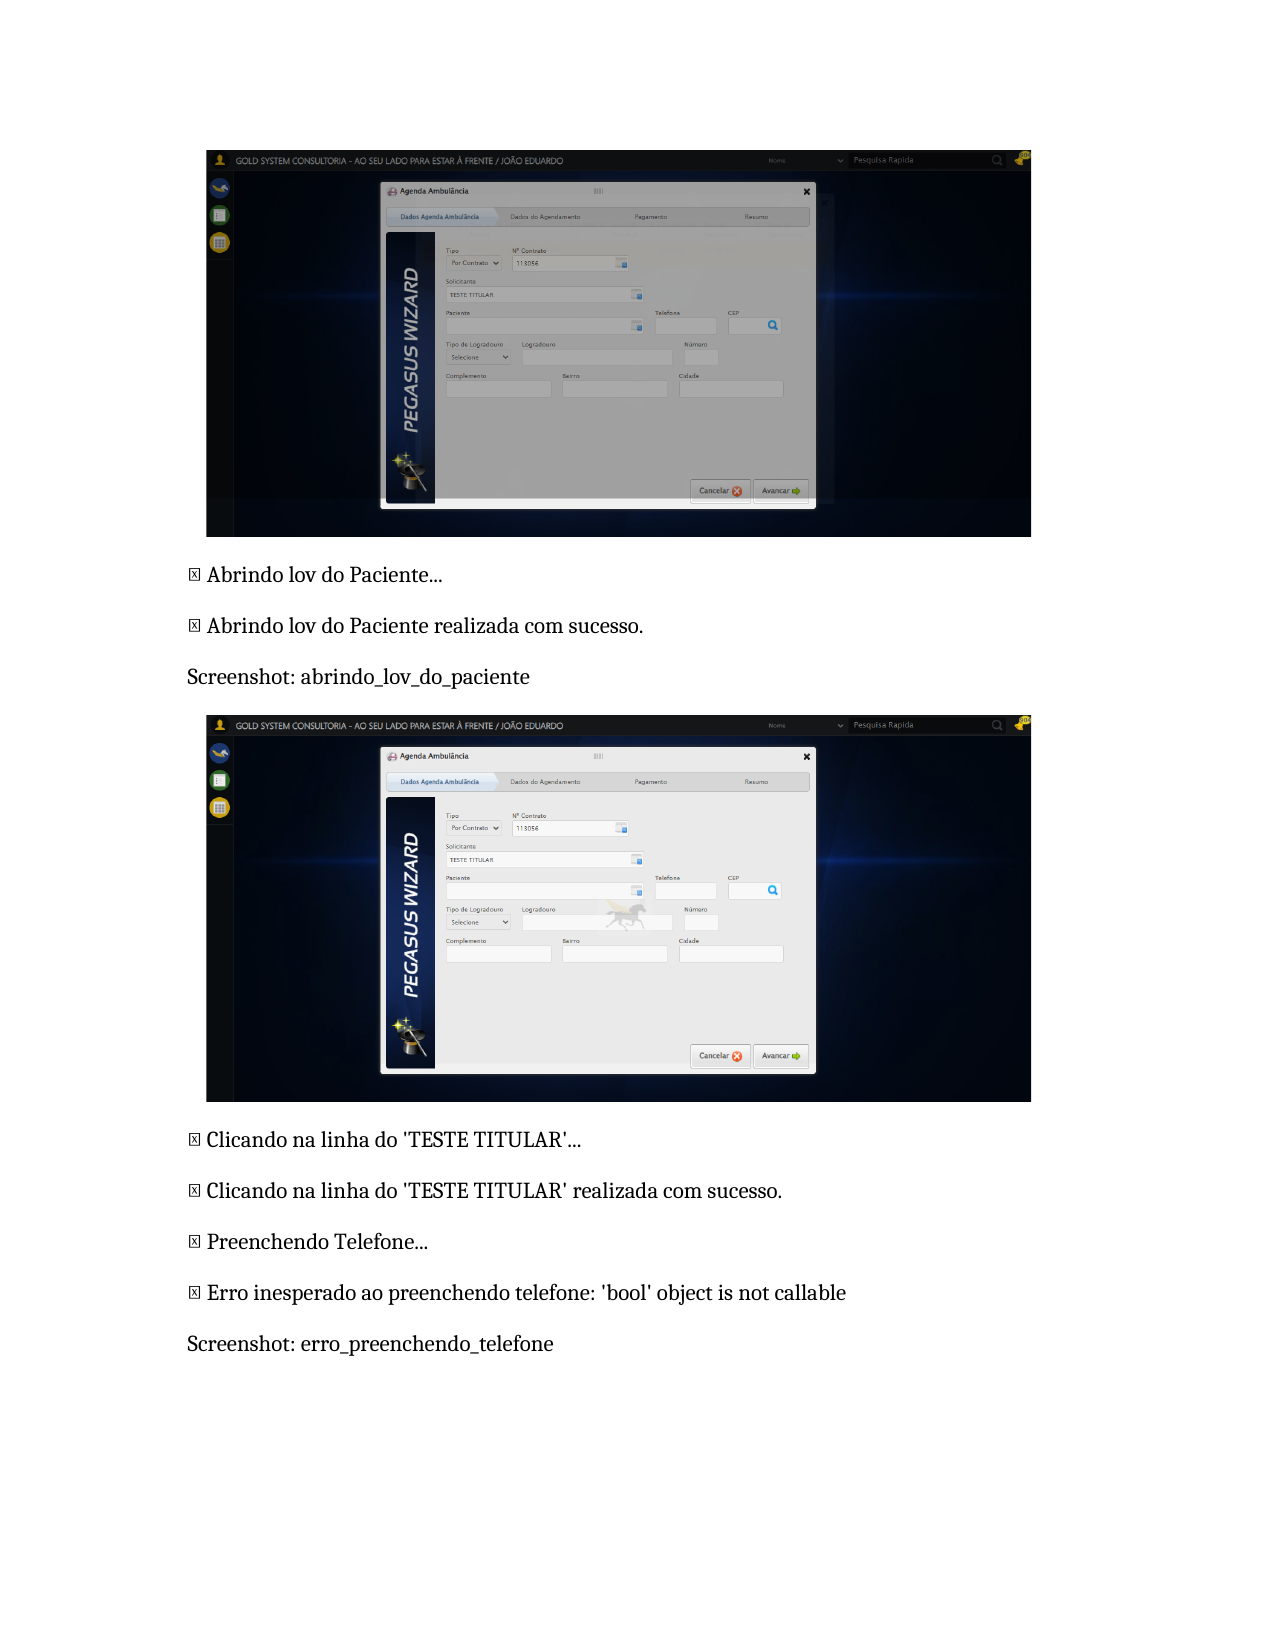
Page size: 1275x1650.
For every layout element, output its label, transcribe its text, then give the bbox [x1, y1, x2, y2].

text ✅ Abrindo lov do Paciente realizada com sucesso. [187, 613, 1087, 639]
text ✅ Clicando na linha do 'TESTE TITULAR' realizada com sucesso. [187, 1178, 1087, 1204]
text Screenshot: erro_preenchendo_telefone [187, 1331, 1087, 1357]
text Screenshot: abrindo_lov_do_paciente [187, 664, 1087, 690]
picture [206, 715, 1032, 1102]
text 🔄 Abrindo lov do Paciente... [187, 562, 1087, 588]
text 🔄 Preenchendo Telefone... [187, 1229, 1087, 1255]
picture [206, 150, 1032, 537]
text 🔄 Clicando na linha do 'TESTE TITULAR'... [187, 1127, 1087, 1153]
text ❌ Erro inesperado ao preenchendo telefone: 'bool' object is not callable [187, 1280, 1087, 1306]
